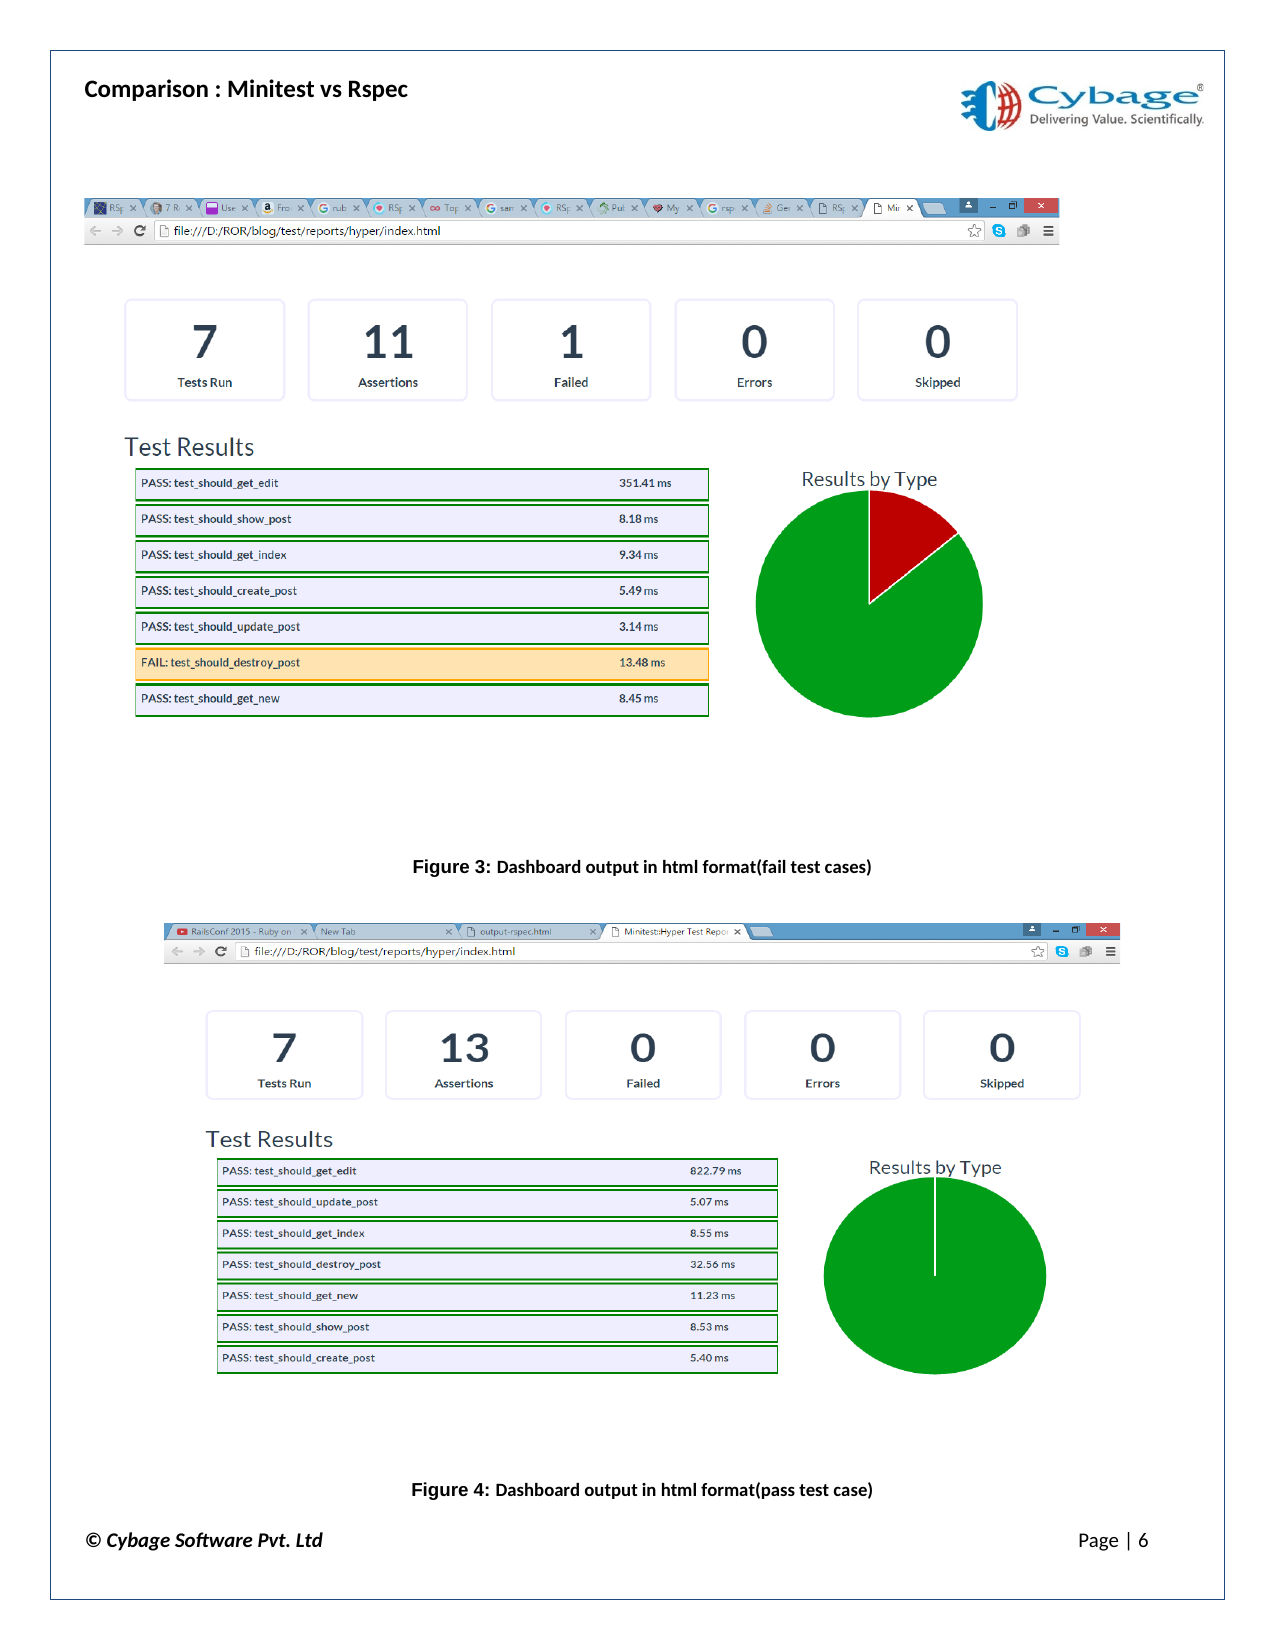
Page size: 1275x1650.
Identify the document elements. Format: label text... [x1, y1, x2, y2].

title Dashboard output in html format(pass test case) [84, 1478, 1200, 1501]
picture [961, 81, 1204, 131]
picture [164, 923, 1121, 1433]
picture [84, 198, 1060, 809]
title Dashboard output in html format(fail test cases) [84, 855, 1200, 878]
